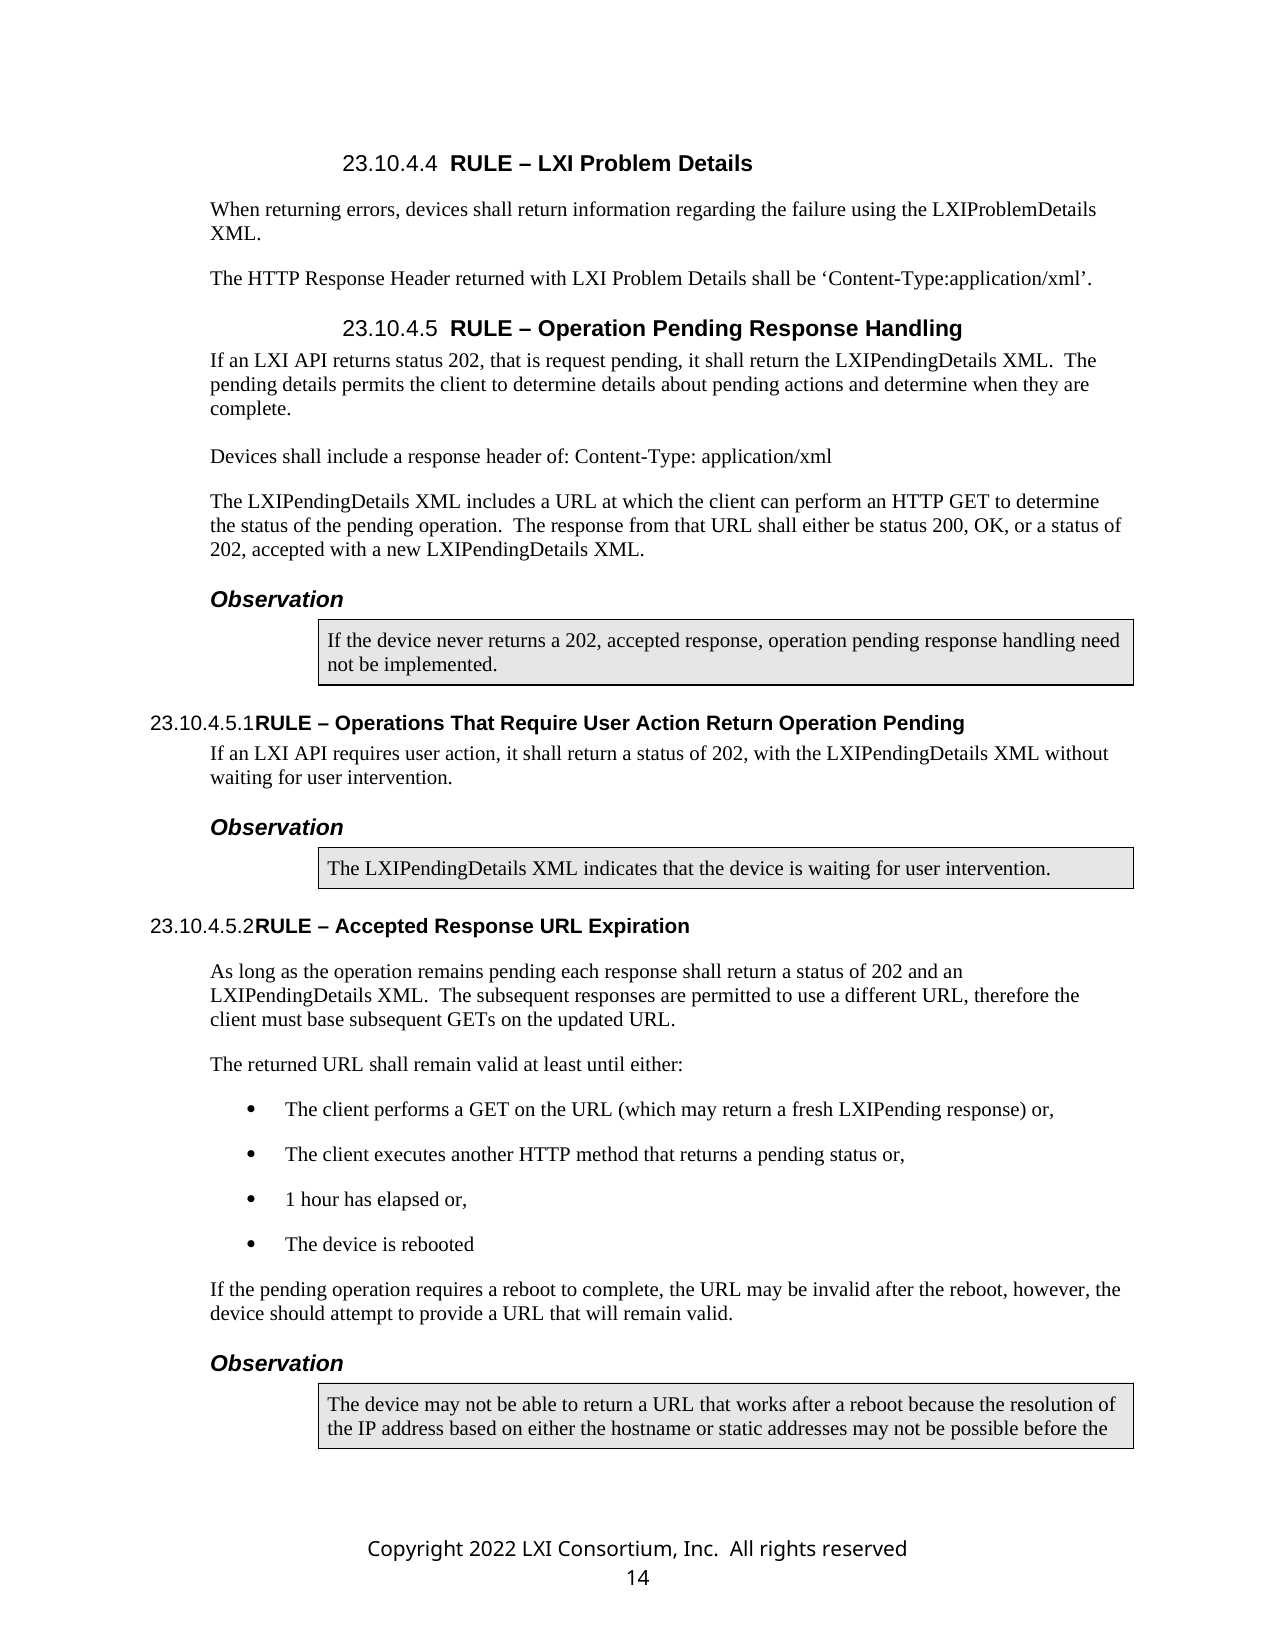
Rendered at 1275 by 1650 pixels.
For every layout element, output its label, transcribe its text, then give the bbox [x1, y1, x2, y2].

list The device is rebooted [247, 1232, 1125, 1256]
subtitle Observation [210, 586, 1125, 612]
text The LXIPendingDetails XML includes a URL at which the client can perform an HTTP GET to determine the status of the pending operation. The response from that URL shall either be status 200, OK, or a status of 202, accepted with a new LXIPendingDetails XML. [210, 489, 1125, 561]
text If the pending operation requires a reboot to complete, the URL may be invalid after the reboot, however, the device should attempt to provide a URL that will remain valid. [210, 1277, 1125, 1325]
text When returning errors, devices shall return information regarding the failure using the LXIProblemDetails XML. [210, 197, 1125, 245]
text The HTTP Response Header returned with LXI Problem Details shall be ‘Content-Type:application/xml’. [210, 266, 1125, 290]
text If an LXI API returns status 202, that is request pending, it shall return the LXIPendingDetails XML. The pending details permits the client to determine details about pending actions and determine when they are complete. [210, 348, 1125, 420]
subtitle RULE – Accepted Response URL Expiration [150, 914, 1125, 938]
text If the device never returns a 202, accepted response, operation pending response handling need not be implemented. [319, 620, 1133, 684]
subtitle Observation [210, 1350, 1125, 1376]
subtitle RULE – LXI Problem Details [342, 150, 1125, 176]
subtitle Observation [210, 814, 1125, 840]
text As long as the operation remains pending each response shall return a status of 202 and an LXIPendingDetails XML. The subsequent responses are permitted to use a different URL, therefore the client must base subsequent GETs on the updated URL. [210, 959, 1125, 1031]
list The client performs a GET on the URL (which may return a fresh LXIPending response) or, [247, 1097, 1125, 1121]
subtitle RULE – Operation Pending Response Handling [342, 315, 1125, 342]
list The client executes another HTTP method that returns a pending status or, [247, 1142, 1125, 1166]
text The returned URL shall remain valid at least until either: [210, 1052, 1125, 1076]
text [319, 1384, 1133, 1448]
list 1 hour has elapsed or, [247, 1187, 1125, 1211]
text If an LXI API requires user action, it shall return a status of 202, with the LXIPendingDetails XML without waiting for user intervention. [210, 741, 1125, 789]
text The LXIPendingDetails XML indicates that the device is waiting for user intervention. [319, 848, 1133, 888]
text Devices shall include a response header of: Content-Type: application/xml [210, 444, 1125, 468]
subtitle RULE – Operations That Require User Action Return Operation Pending [150, 711, 1125, 734]
